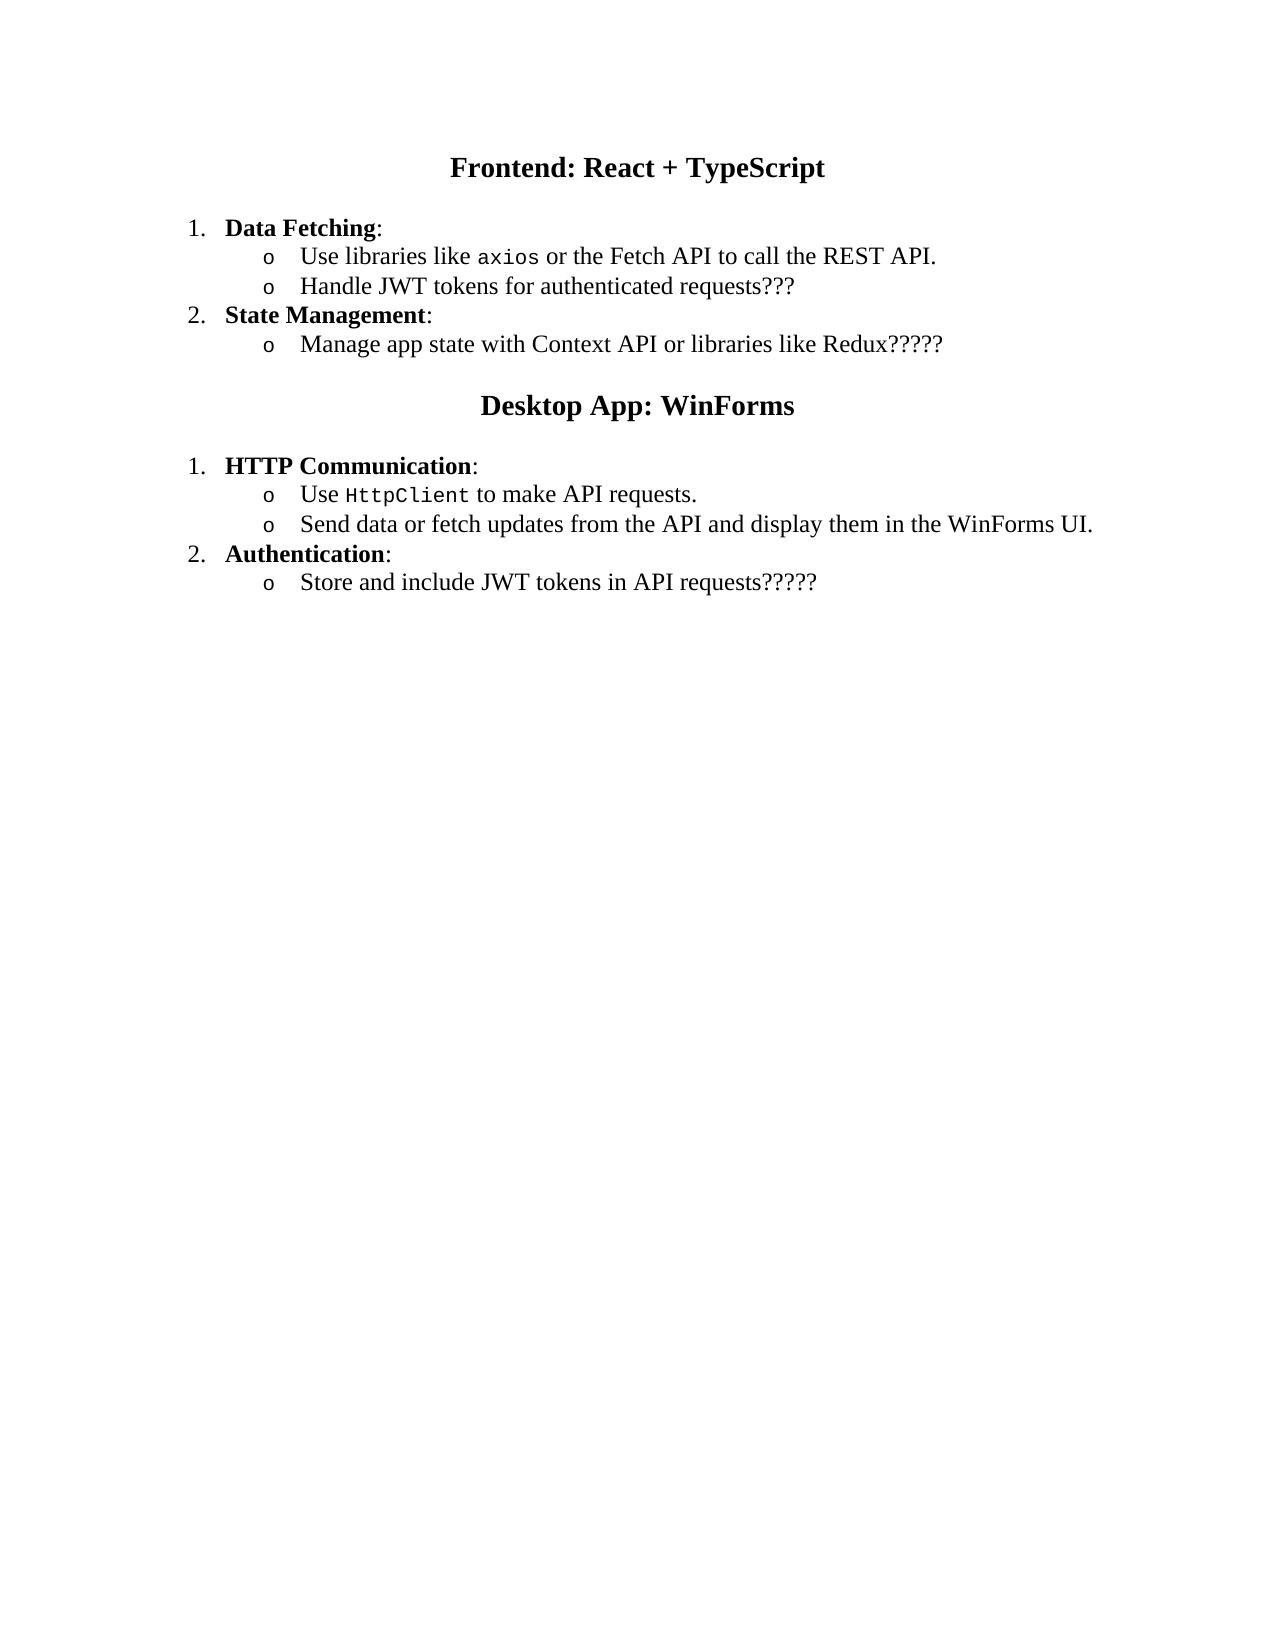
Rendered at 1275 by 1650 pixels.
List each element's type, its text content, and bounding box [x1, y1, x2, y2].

list Data Fetching: [187, 213, 1125, 241]
list Use libraries like axios or the Fetch API to call the REST API. [262, 241, 1125, 271]
list Manage app state with Context API or libraries like Redux????? [262, 329, 1125, 359]
text Frontend: React + TypeScript [150, 150, 1125, 183]
list Handle JWT tokens for authenticated requests??? [262, 271, 1125, 301]
list Use HttpClient to make API requests. [262, 479, 1125, 509]
list HTTP Communication: [187, 451, 1125, 479]
list Authentication: [187, 539, 1125, 567]
text Desktop App: WinForms [150, 388, 1125, 422]
list Store and include JWT tokens in API requests????? [262, 567, 1125, 597]
list State Management: [187, 301, 1125, 329]
list Send data or fetch updates from the API and display them in the WinForms UI. [262, 509, 1125, 539]
